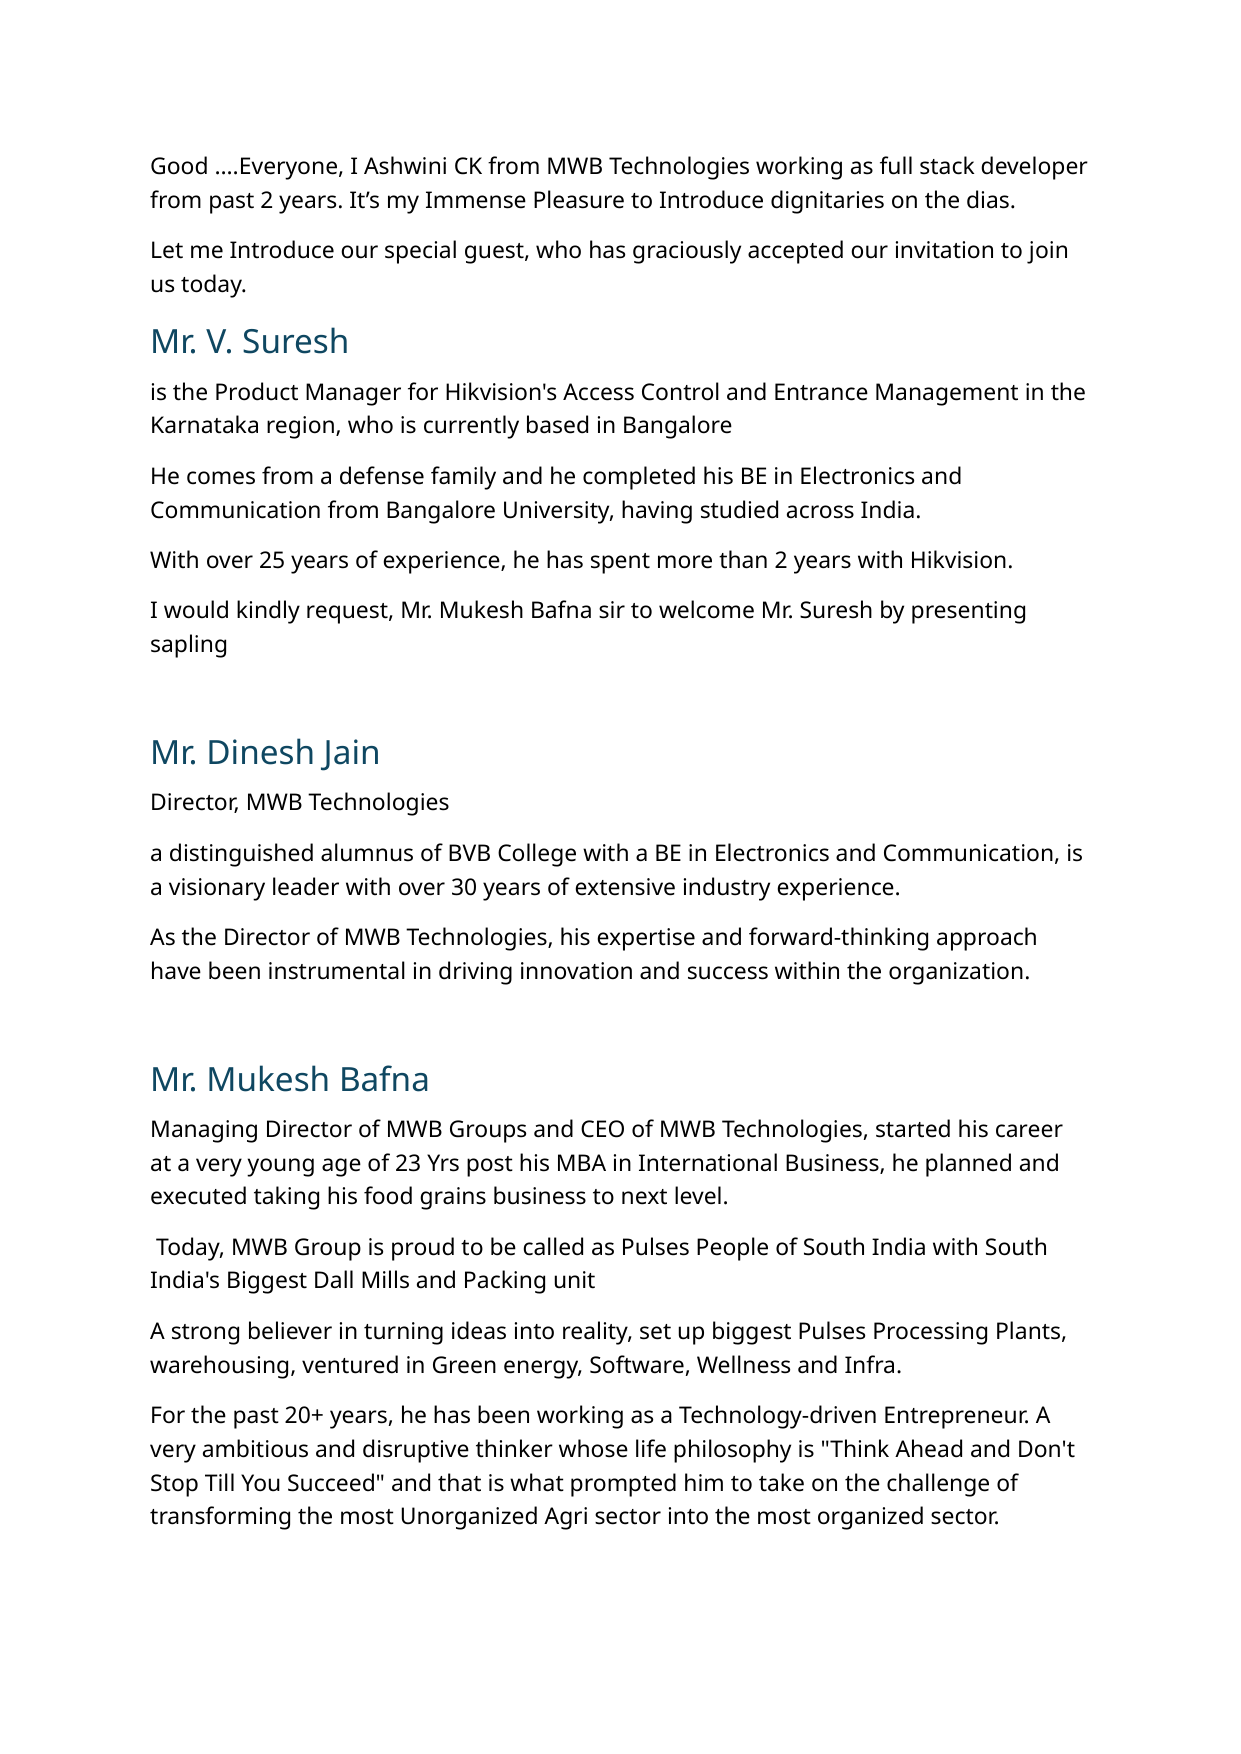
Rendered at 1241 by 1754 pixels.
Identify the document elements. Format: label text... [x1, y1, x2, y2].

text Let me Introduce our special guest, who has graciously accepted our invitation to join us today. [150, 234, 1090, 299]
text Managing Director of MWB Groups and CEO of MWB Technologies, started his career at a very young age of 23 Yrs post his MBA in International Business, he planned and executed taking his food grains business to next level. [150, 1113, 1090, 1211]
text He comes from a defense family and he completed his BE in Electronics and Communication from Bangalore University, having studied across India. [150, 460, 1090, 525]
text a distinguished alumnus of BVB College with a BE in Electronics and Communication, is a visionary leader with over 30 years of extensive industry experience. [150, 837, 1090, 902]
subtitle Mr. V. Suresh [150, 318, 1090, 364]
text Today, MWB Group is proud to be called as Pulses People of South India with South India's Biggest Dall Mills and Packing unit [150, 1231, 1090, 1296]
text As the Director of MWB Technologies, his expertise and forward-thinking approach have been instrumental in driving innovation and success within the organization. [150, 921, 1090, 986]
text A strong believer in turning ideas into reality, set up biggest Pulses Processing Plants, warehousing, ventured in Green energy, Software, Wellness and Infra. [150, 1315, 1090, 1380]
text I would kindly request, Mr. Mukesh Bafna sir to welcome Mr. Suresh by presenting sapling [150, 594, 1090, 659]
subtitle Mr. Dinesh Jain [150, 729, 1090, 774]
text For the past 20+ years, he has been working as a Technology-driven Entrepreneur. A very ambitious and disruptive thinker whose life philosophy is "Think Ahead and Don't Stop Till You Succeed" and that is what prompted him to take on the challenge of transforming the most Unorganized Agri sector into the most organized sector. [150, 1399, 1090, 1531]
subtitle Mr. Mukesh Bafna [150, 1055, 1090, 1101]
text Good ….Everyone, I Ashwini CK from MWB Technologies working as full stack developer from past 2 years. It’s my Immense Pleasure to Introduce dignitaries on the dias. [150, 150, 1090, 215]
text Director, MWB Technologies [150, 786, 1090, 817]
text With over 25 years of experience, he has spent more than 2 years with Hikvision. [150, 544, 1090, 575]
text is the Product Manager for Hikvision's Access Control and Entrance Management in the Karnataka region, who is currently based in Bangalore [150, 376, 1090, 441]
